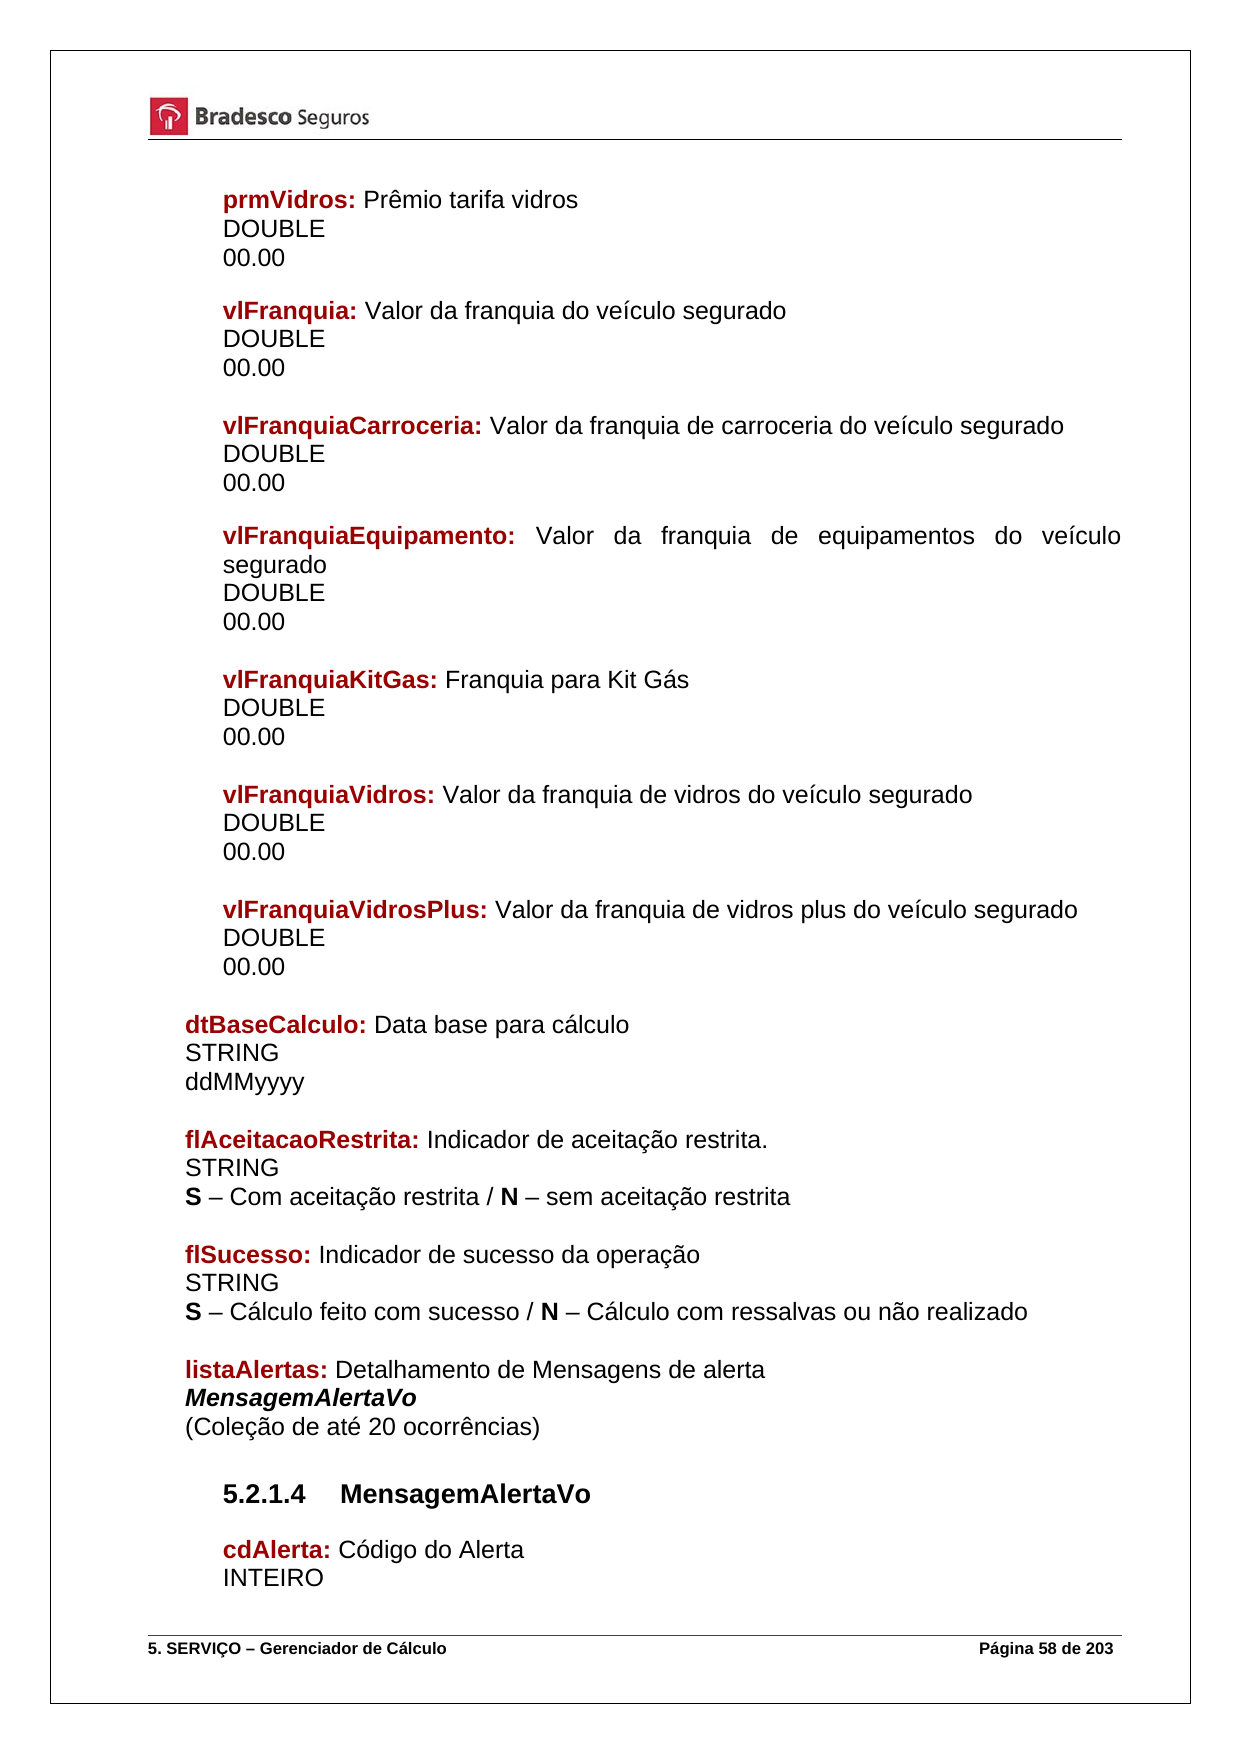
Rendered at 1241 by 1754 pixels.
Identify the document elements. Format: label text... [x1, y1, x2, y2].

text DOUBLE [223, 808, 1122, 837]
text S – Com aceitação restrita / N – sem aceitação restrita [185, 1182, 1122, 1211]
text vlFranquiaVidrosPlus: Valor da franquia de vidros plus do veículo segurado [223, 894, 1122, 923]
text dtBaseCalculo: Data base para cálculo [185, 1009, 1122, 1038]
text DOUBLE [223, 923, 1122, 952]
text cdAlerta: Código do Alerta [223, 1534, 1122, 1563]
text MensagemAlertaVo [185, 1383, 1122, 1412]
text vlFranquiaEquipamento: Valor da franquia de equipamentos do veículo segurado [223, 521, 1122, 578]
text prmVidros: Prêmio tarifa vidros [223, 185, 1122, 214]
text 00.00 [223, 607, 1122, 636]
text vlFranquiaKitGas: Franquia para Kit Gás [223, 664, 1122, 693]
text DOUBLE [223, 439, 1122, 468]
text 00.00 [223, 243, 1122, 272]
text flSucesso: Indicador de sucesso da operação [185, 1239, 1122, 1268]
text DOUBLE [223, 693, 1122, 722]
text ddMMyyyy [185, 1067, 1122, 1096]
text DOUBLE [223, 324, 1122, 353]
text STRING [185, 1153, 1122, 1182]
text vlFranquiaCarroceria: Valor da franquia de carroceria do veículo segurado [223, 411, 1122, 439]
text 00.00 [223, 468, 1122, 497]
text INTEIRO [223, 1563, 1122, 1592]
text listaAlertas: Detalhamento de Mensagens de alerta [185, 1354, 1122, 1383]
text 00.00 [223, 837, 1122, 866]
text STRING [185, 1038, 1122, 1067]
text (Coleção de até 20 ocorrências) [185, 1412, 1122, 1441]
text DOUBLE [223, 214, 1122, 243]
text 00.00 [223, 353, 1122, 382]
picture [149, 85, 380, 139]
text S – Cálculo feito com sucesso / N – Cálculo com ressalvas ou não realizado [185, 1297, 1122, 1326]
text STRING [185, 1268, 1122, 1297]
text 00.00 [223, 722, 1122, 751]
text flAceitacaoRestrita: Indicador de aceitação restrita. [185, 1124, 1122, 1153]
text vlFranquia: Valor da franquia do veículo segurado [223, 296, 1122, 324]
subtitle MensagemAlertaVo [223, 1478, 1122, 1509]
text vlFranquiaVidros: Valor da franquia de vidros do veículo segurado [223, 779, 1122, 808]
text 00.00 [223, 952, 1122, 981]
text DOUBLE [223, 578, 1122, 607]
